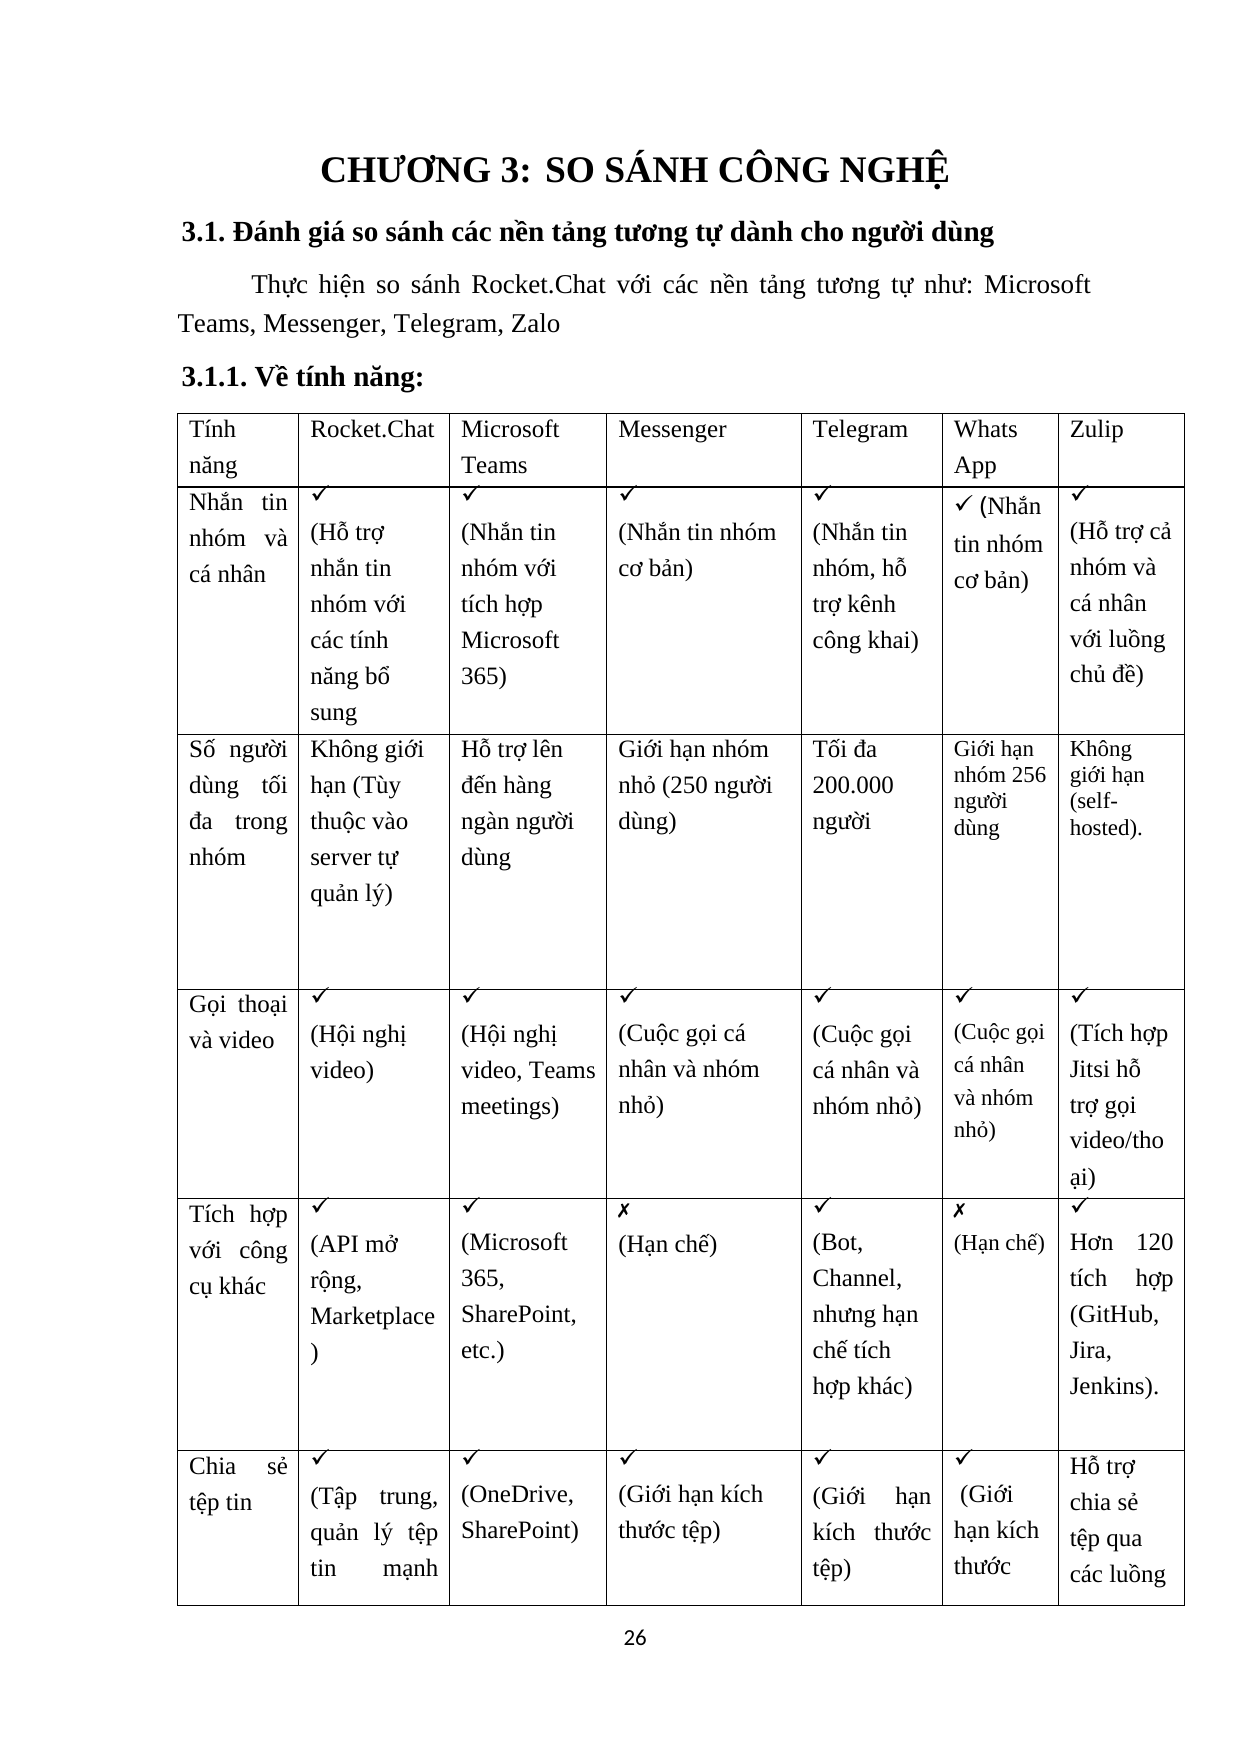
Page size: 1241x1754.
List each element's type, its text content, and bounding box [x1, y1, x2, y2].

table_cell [802, 1451, 942, 1605]
table_cell (Nhắn tin nhóm với tích hợp Microsoft 365) [450, 488, 606, 733]
table_header Microsoft Teams [450, 414, 606, 486]
table_cell (Tích hợp Jitsi hỗ trợ gọi video/thoại) [1059, 990, 1184, 1198]
table_cell (Hội nghị video, Teams meetings) [450, 990, 606, 1198]
table_cell (Nhắn tin nhóm cơ bản) [943, 488, 1058, 733]
text Về tính năng: [177, 359, 1092, 392]
table_cell (Bot, Channel, nhưng hạn chế tích hợp khác) [802, 1199, 942, 1450]
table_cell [1059, 1451, 1184, 1605]
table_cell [943, 1451, 1058, 1605]
table_header Messenger [607, 414, 801, 486]
table_cell Tối đa 200.000 người [802, 735, 942, 988]
table_cell Không giới hạn (Tùy thuộc vào server tự quản lý) [299, 735, 449, 988]
table_cell Chia sẻ tệp tin [178, 1451, 298, 1605]
table_cell (Cuộc gọi cá nhân và nhóm nhỏ) [943, 990, 1058, 1198]
table_header Zulip [1059, 414, 1184, 486]
table_cell (Nhắn tin nhóm cơ bản) [607, 488, 801, 733]
table_cell (Cuộc gọi cá nhân và nhóm nhỏ) [607, 990, 801, 1198]
table_header Rocket.Chat [299, 414, 449, 486]
table_header Tính năng [178, 414, 298, 486]
table_cell Hơn 120 tích hợp (GitHub, Jira, Jenkins). [1059, 1199, 1184, 1450]
text SO SÁNH CÔNG NGHỆ [177, 148, 1092, 191]
table_cell (Hội nghị video) [299, 990, 449, 1198]
text Thực hiện so sánh Rocket.Chat với các nền tảng tương tự như: Microsoft Teams, Messenger, Telegram, Zalo [177, 268, 1092, 338]
table_cell (Hỗ trợ cả nhóm và cá nhân với luồng chủ đề) [1059, 488, 1184, 733]
table_cell (Hạn chế) [607, 1199, 801, 1450]
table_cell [607, 1451, 801, 1605]
table_cell Số người dùng tối đa trong nhóm [178, 735, 298, 988]
table_cell (Microsoft 365, SharePoint, etc.) [450, 1199, 606, 1450]
table_cell Giới hạn nhóm 256 người dùng [943, 735, 1058, 988]
table_cell (Hỗ trợ nhắn tin nhóm với các tính năng bổ sung [299, 488, 449, 733]
table_header Telegram [802, 414, 942, 486]
table_cell (Hạn chế) [943, 1199, 1058, 1450]
table_cell Tích hợp với công cụ khác [178, 1199, 298, 1450]
table_cell Gọi thoại và video [178, 990, 298, 1198]
text Đánh giá so sánh các nền tảng tương tự dành cho người dùng [177, 214, 1092, 248]
table_cell Hỗ trợ lên đến hàng ngàn người dùng [450, 735, 606, 988]
table_cell Giới hạn nhóm nhỏ (250 người dùng) [607, 735, 801, 988]
table_cell (Cuộc gọi cá nhân và nhóm nhỏ) [802, 990, 942, 1198]
table_cell Không giới hạn (self-hosted). [1059, 735, 1184, 988]
table_cell (Nhắn tin nhóm, hỗ trợ kênh công khai) [802, 488, 942, 733]
table_cell Nhắn tin nhóm và cá nhân [178, 488, 298, 733]
table_cell (API mở rộng, Marketplace) [299, 1199, 449, 1450]
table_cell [450, 1451, 606, 1605]
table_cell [299, 1451, 449, 1605]
table_header Whats App [943, 414, 1058, 486]
